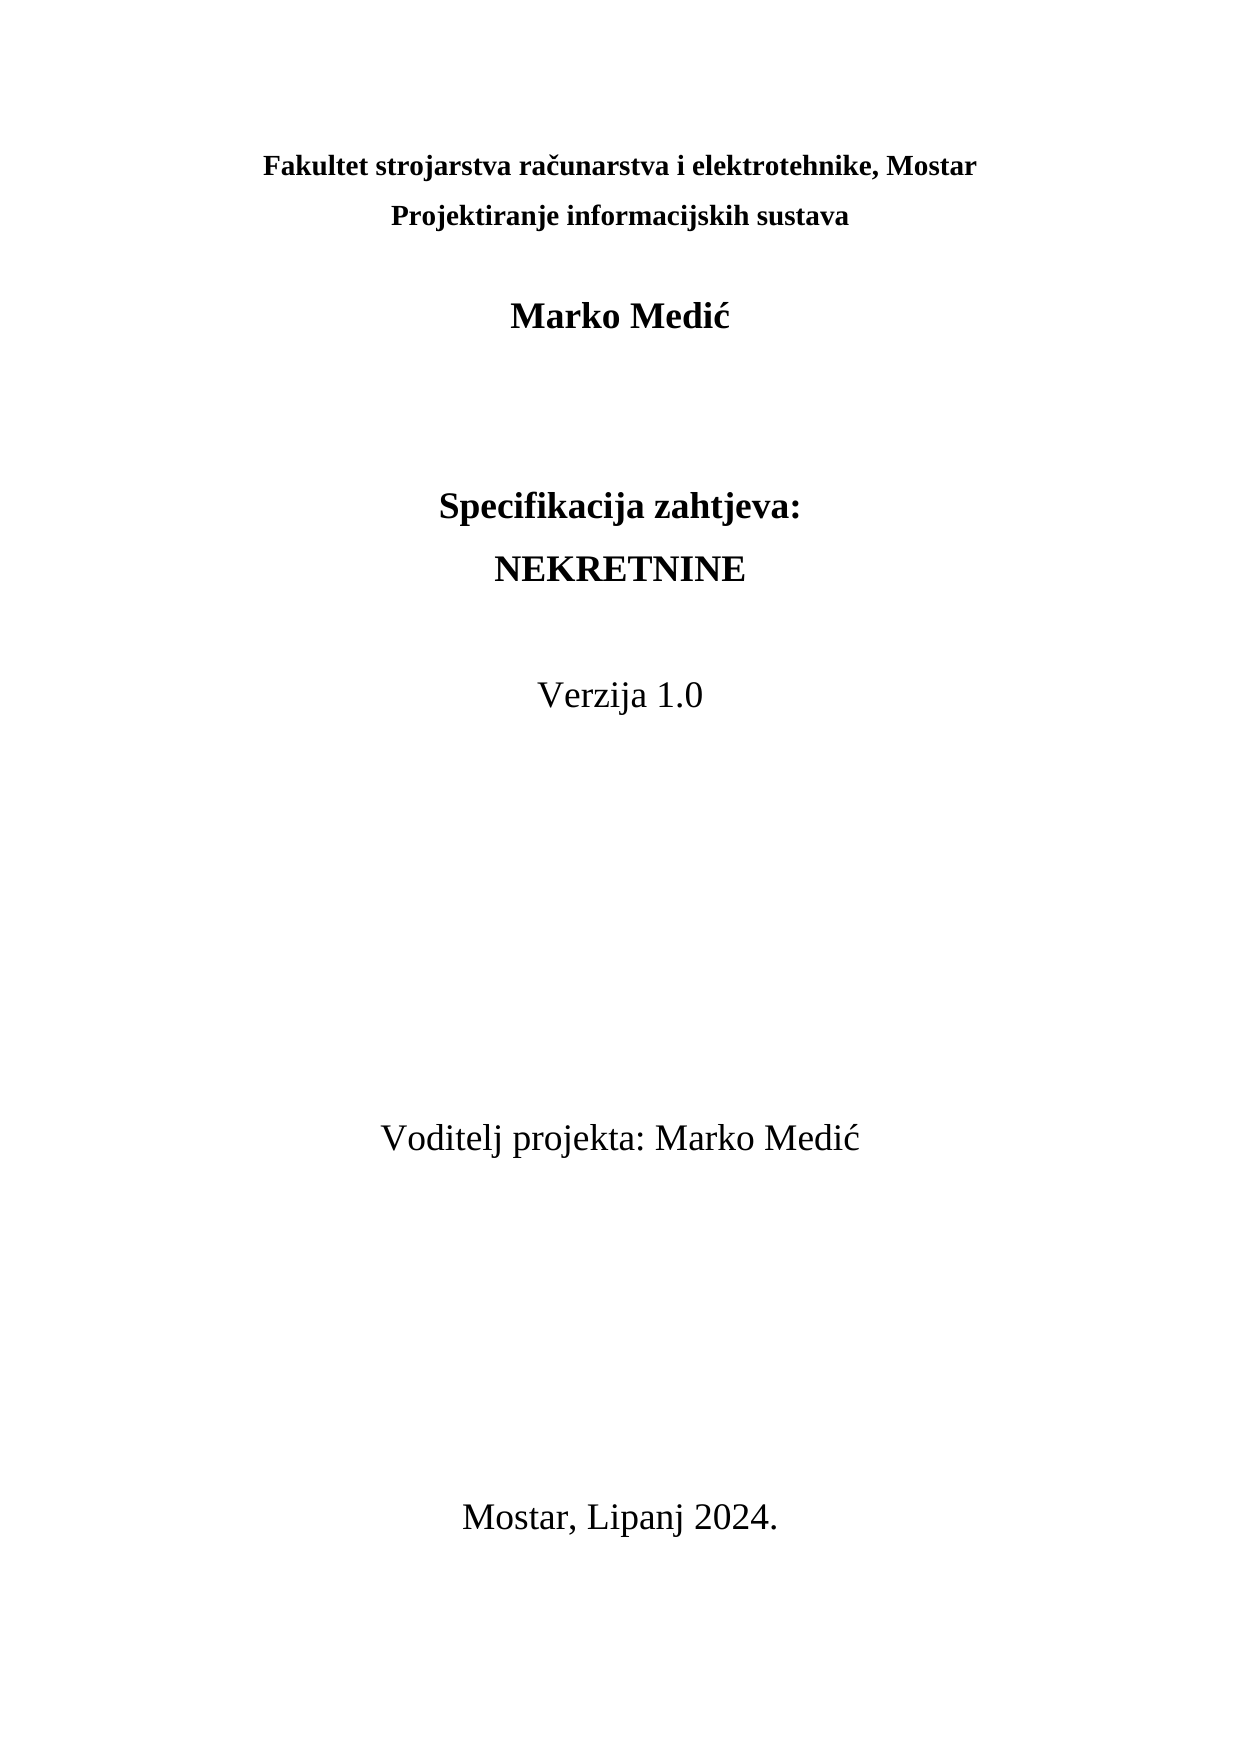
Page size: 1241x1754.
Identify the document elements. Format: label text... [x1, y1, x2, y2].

text Voditelj projekta: Marko Medić [148, 1115, 1093, 1158]
text Specifikacija zahtjeva: [148, 483, 1093, 526]
text NEKRETNINE [148, 546, 1093, 589]
text Fakultet strojarstva računarstva i elektrotehnike, Mostar Projektiranje informacijskih sustava [148, 148, 1093, 231]
text Mostar, Lipanj 2024. [148, 1495, 1093, 1538]
text Marko Medić [148, 293, 1093, 336]
text Verzija 1.0 [148, 673, 1093, 716]
